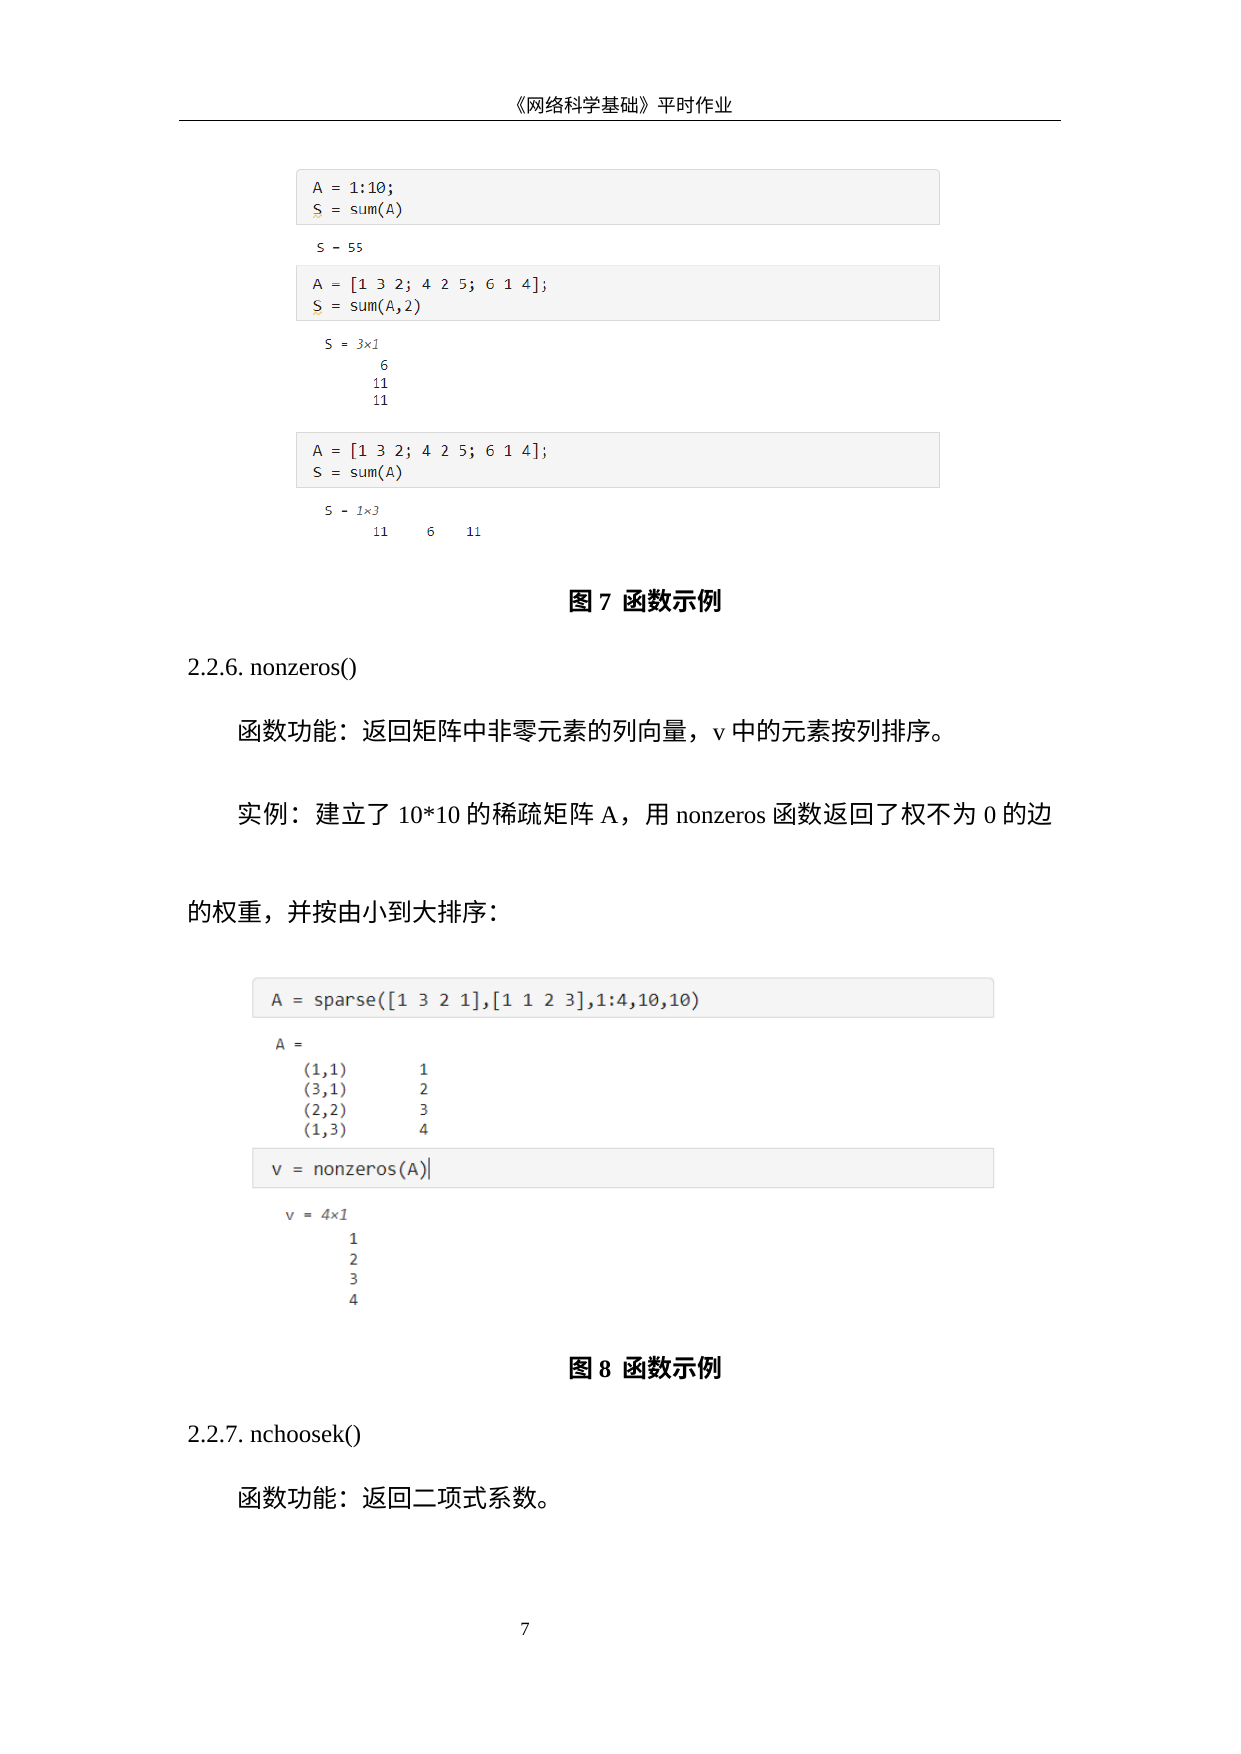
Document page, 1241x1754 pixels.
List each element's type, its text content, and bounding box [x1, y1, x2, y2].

subtitle nonzeros() [187, 650, 1053, 683]
text 图 8 函数示例 [187, 1334, 1053, 1399]
picture [236, 961, 1004, 1316]
text 函数功能：返回矩阵中非零元素的列向量，v 中的元素按列排序。 [187, 697, 1053, 762]
subtitle nchoosek() [187, 1417, 1053, 1449]
picture [292, 162, 948, 546]
text 实例：建立了10*10的稀疏矩阵A，用nonzeros函数返回了权不为0的边的权重，并按由小到大排序： [187, 780, 1053, 943]
text 图 7 函数示例 [187, 567, 1053, 632]
text 函数功能：返回二项式系数。 [187, 1464, 1053, 1529]
